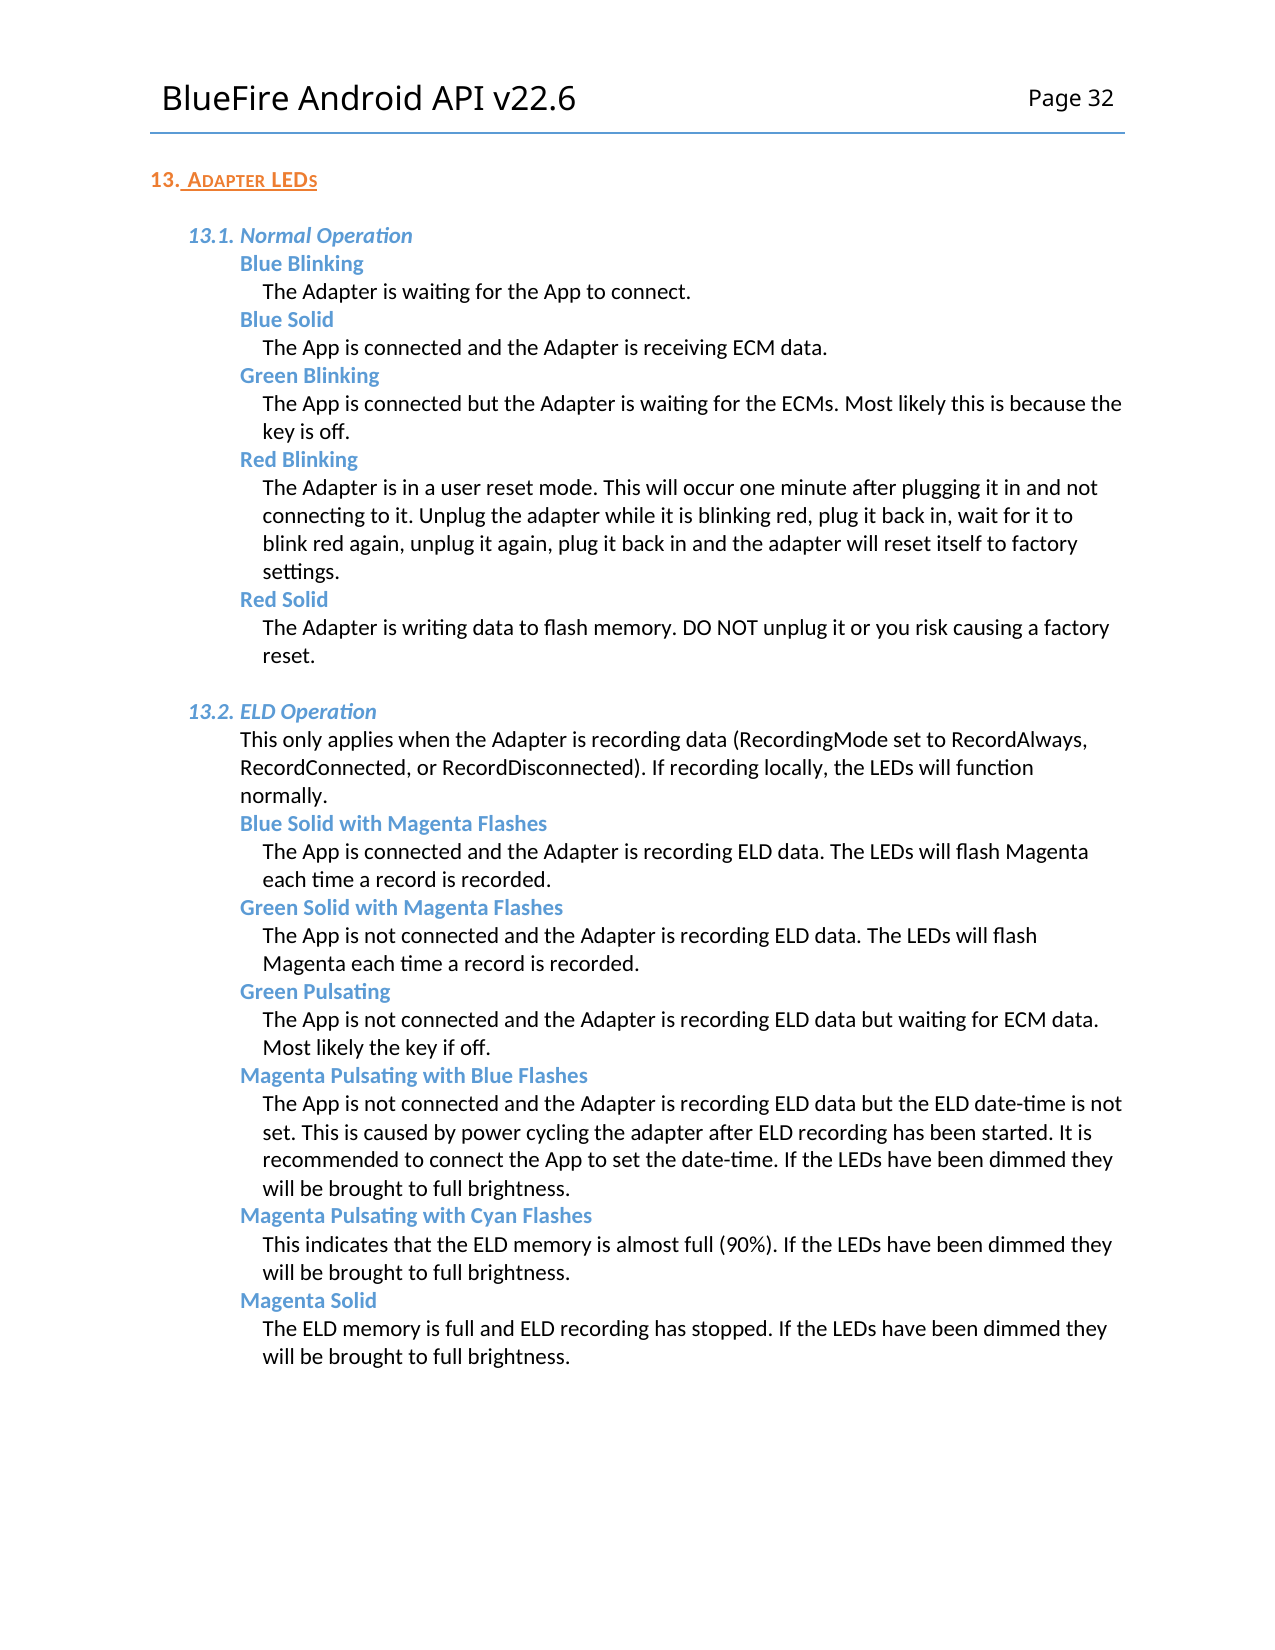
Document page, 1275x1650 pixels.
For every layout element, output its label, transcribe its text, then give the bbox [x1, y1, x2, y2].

text This only applies when the Adapter is recording data (RecordingMode set to RecordAlways, RecordConnected, or RecordDisconnected). If recording locally, the LEDs will function normally. [240, 725, 1125, 809]
text The App is connected and the Adapter is recording ELD data. The LEDs will flash Magenta each time a record is recorded. [262, 837, 1125, 893]
text This indicates that the ELD memory is almost full (90%). If the LEDs have been dimmed they will be brought to full brightness. [262, 1230, 1125, 1286]
text Blue Blinking [240, 249, 1125, 277]
text The ELD memory is full and ELD recording has stopped. If the LEDs have been dimmed they will be brought to full brightness. [262, 1314, 1125, 1370]
list Adapter LEDs [150, 165, 1125, 193]
text The App is connected and the Adapter is receiving ECM data. [262, 333, 1125, 361]
text The Adapter is waiting for the App to connect. [262, 277, 1125, 305]
text Magenta Solid [240, 1286, 1125, 1314]
text The App is connected but the Adapter is waiting for the ECMs. Most likely this is because the key is off. [262, 389, 1125, 445]
text Green Blinking [240, 361, 1125, 389]
list Normal Operation [187, 221, 1125, 249]
text Red Blinking [240, 445, 1125, 473]
text The App is not connected and the Adapter is recording ELD data. The LEDs will flash Magenta each time a record is recorded. [262, 921, 1125, 977]
text The Adapter is writing data to flash memory. DO NOT unplug it or you risk causing a factory reset. [262, 613, 1125, 669]
text Magenta Pulsating with Cyan Flashes [240, 1202, 1125, 1230]
text Red Solid [240, 585, 1125, 613]
text Green Solid with Magenta Flashes [240, 893, 1125, 921]
text The App is not connected and the Adapter is recording ELD data but waiting for ECM data. Most likely the key if off. [262, 1006, 1125, 1062]
text Magenta Pulsating with Blue Flashes [240, 1062, 1125, 1089]
text Blue Solid [240, 305, 1125, 333]
text The App is not connected and the Adapter is recording ELD data but the ELD date-time is not set. This is caused by power cycling the adapter after ELD recording has been started. It is recommended to connect the App to set the date-time. If the LEDs have been dimmed they will be brought to full brightness. [262, 1089, 1125, 1202]
text Blue Solid with Magenta Flashes [240, 809, 1125, 837]
list ELD Operation [187, 697, 1125, 725]
text Green Pulsating [240, 977, 1125, 1006]
text The Adapter is in a user reset mode. This will occur one minute after plugging it in and not connecting to it. Unplug the adapter while it is blinking red, plug it back in, wait for it to blink red again, unplug it again, plug it back in and the adapter will reset itself to factory settings. [262, 473, 1125, 585]
